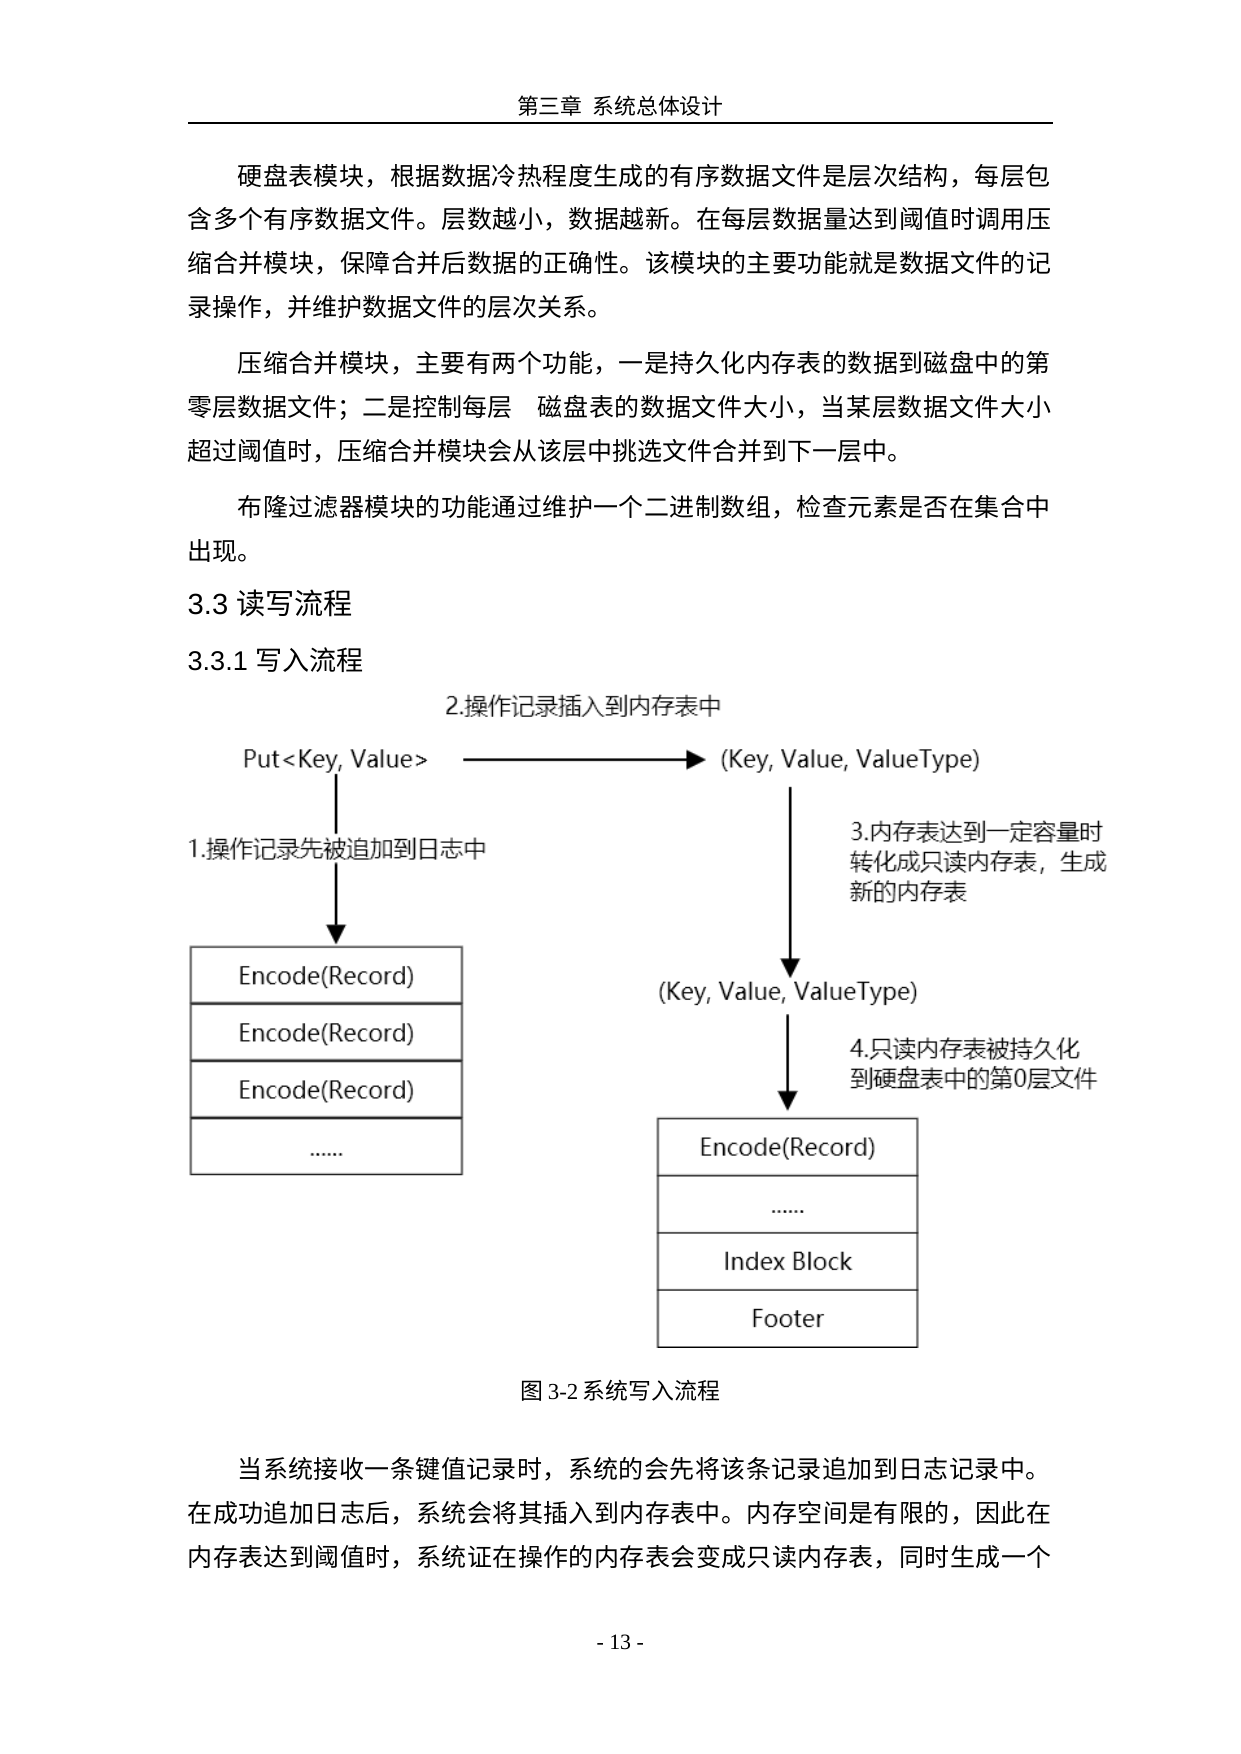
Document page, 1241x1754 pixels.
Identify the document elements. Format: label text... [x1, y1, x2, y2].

subtitle 3.3 读写流程 [187, 581, 1053, 623]
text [187, 1444, 1053, 1575]
text 图3-2系统写入流程 [187, 1373, 1053, 1406]
picture [187, 691, 1107, 1348]
subtitle 3.3.1 写入流程 [187, 635, 1053, 679]
text 布隆过滤器模块的功能通过维护一个二进制数组，检查元素是否在集合中出现。 [187, 481, 1053, 569]
text 压缩合并模块，主要有两个功能，一是持久化内存表的数据到磁盘中的第零层数据文件；二是控制每层 磁盘表的数据文件大小，当某层数据文件大小超过阈值时，压缩合并模块会从该层中挑选文件合并到下一层中。 [187, 337, 1053, 469]
text 硬盘表模块，根据数据冷热程度生成的有序数据文件是层次结构，每层包含多个有序数据文件。层数越小，数据越新。在每层数据量达到阈值时调用压缩合并模块，保障合并后数据的正确性。该模块的主要功能就是数据文件的记录操作，并维护数据文件的层次关系。 [187, 150, 1053, 325]
